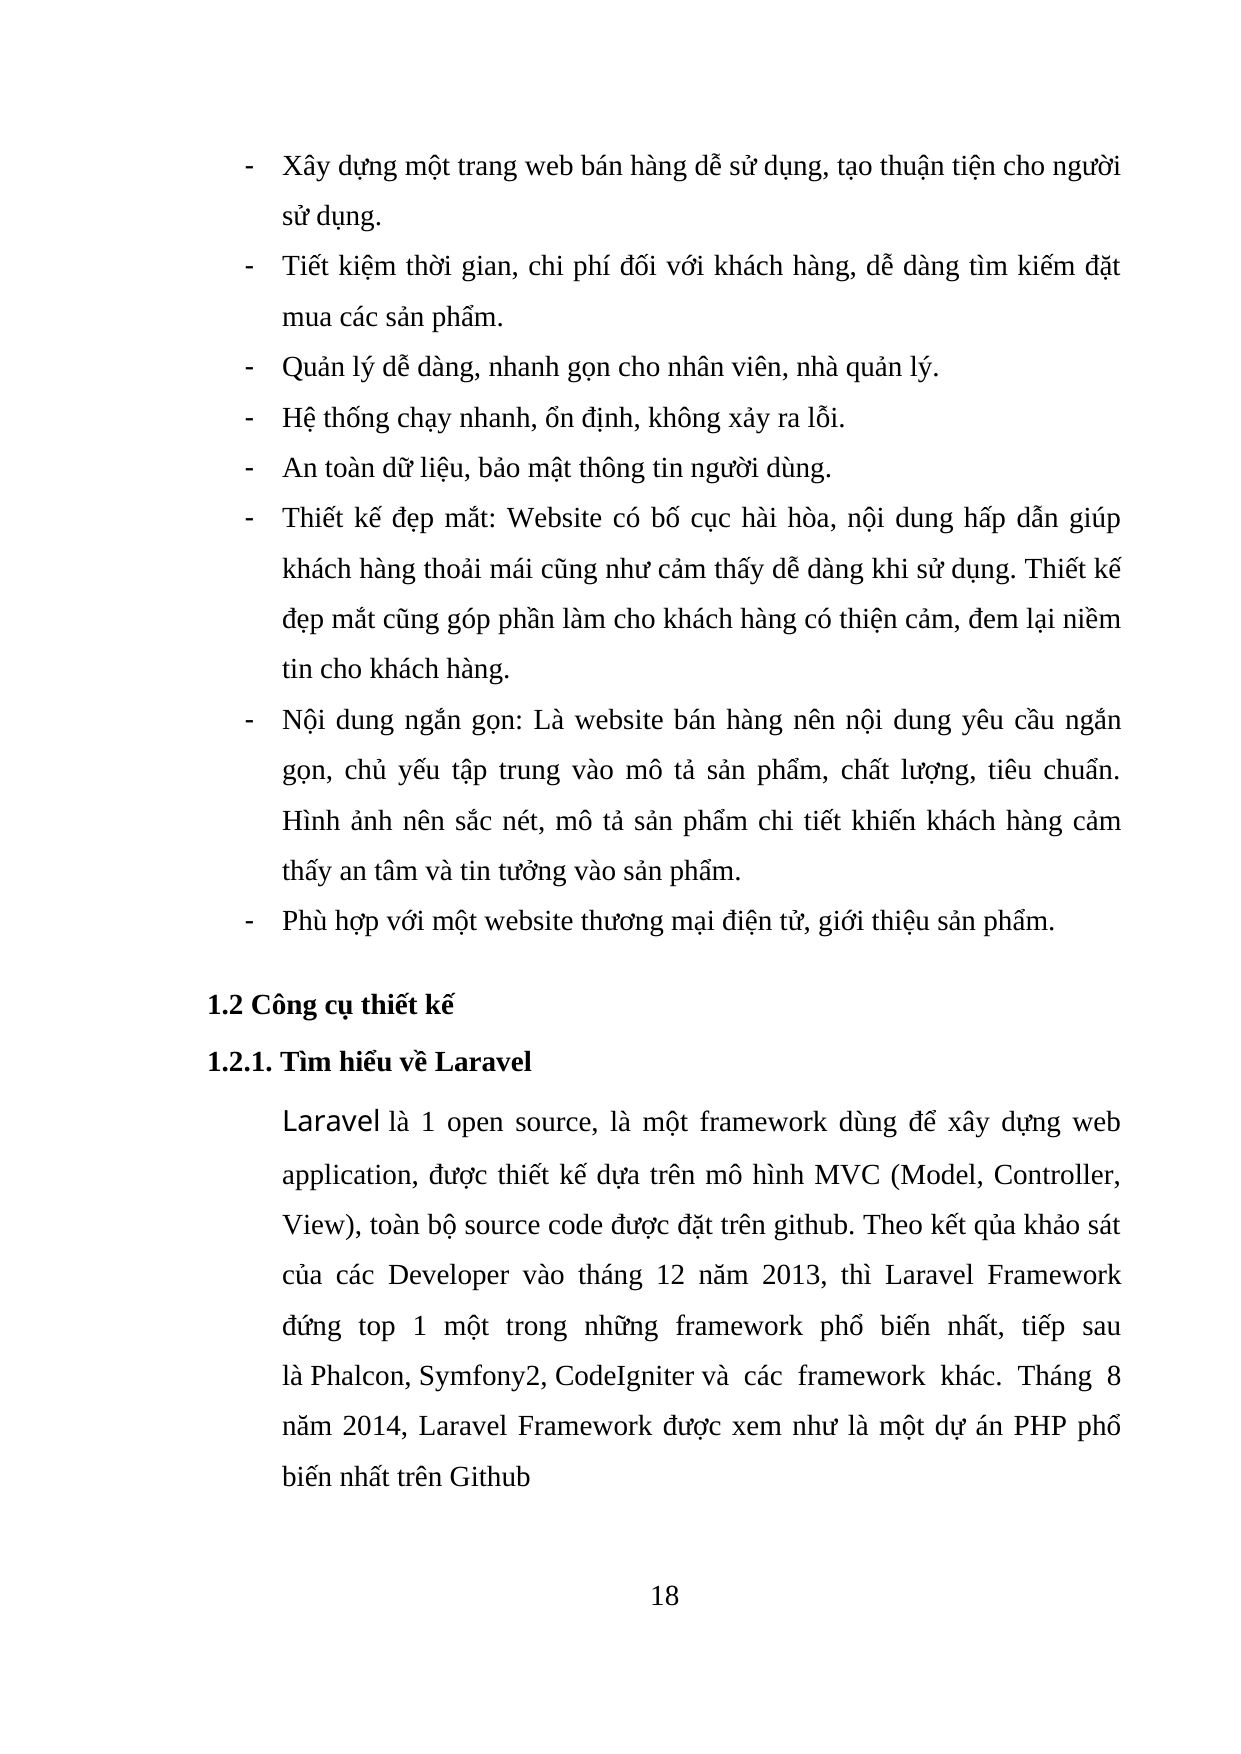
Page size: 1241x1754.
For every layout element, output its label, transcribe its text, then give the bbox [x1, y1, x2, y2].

list Xây dựng một trang web bán hàng dễ sử dụng, tạo thuận tiện cho người sử dụng. [244, 148, 1122, 232]
list Tiết kiệm thời gian, chi phí đối với khách hàng, dễ dàng tìm kiếm đặt mua các sản phẩm. [244, 248, 1122, 332]
subtitle 1.2 Công cụ thiết kế [207, 987, 1122, 1021]
list Thiết kế đẹp mắt: Website có bố cục hài hòa, nội dung hấp dẫn giúp khách hàng thoải mái cũng như cảm thấy dễ dàng khi sử dụng. Thiết kế đẹp mắt cũng góp phần làm cho khách hàng có thiện cảm, đem lại niềm tin cho khách hàng. [244, 500, 1122, 685]
list Phù hợp với một website thương mại điện tử, giới thiệu sản phẩm. [244, 903, 1122, 937]
list Hệ thống chạy nhanh, ổn định, không xảy ra lỗi. [244, 399, 1122, 433]
text Laravel là 1 open source, là một framework dùng để xây dựng web application, được thiết kế dựa trên mô hình MVC (Model, Controller, View), toàn bộ source code được đặt trên github. Theo kết qủa khảo sát của các Developer vào tháng 12 năm 2013, thì Laravel Framework đứng top 1 một trong những framework phổ biến nhất, tiếp sau là Phalcon, Symfony2, CodeIgniter và các framework khác. Tháng 8 năm 2014, Laravel Framework được xem như là một dự án PHP phổ biến nhất trên Github [282, 1100, 1122, 1492]
list Nội dung ngắn gọn: Là website bán hàng nên nội dung yêu cầu ngắn gọn, chủ yếu tập trung vào mô tả sản phẩm, chất lượng, tiêu chuẩn. Hình ảnh nên sắc nét, mô tả sản phẩm chi tiết khiến khách hàng cảm thấy an tâm và tin tưởng vào sản phẩm. [244, 702, 1122, 887]
list Quản lý dễ dàng, nhanh gọn cho nhân viên, nhà quản lý. [244, 349, 1122, 383]
list An toàn dữ liệu, bảo mật thông tin người dùng. [244, 450, 1122, 484]
subtitle 1.2.1. Tìm hiểu về Laravel [207, 1044, 1122, 1077]
